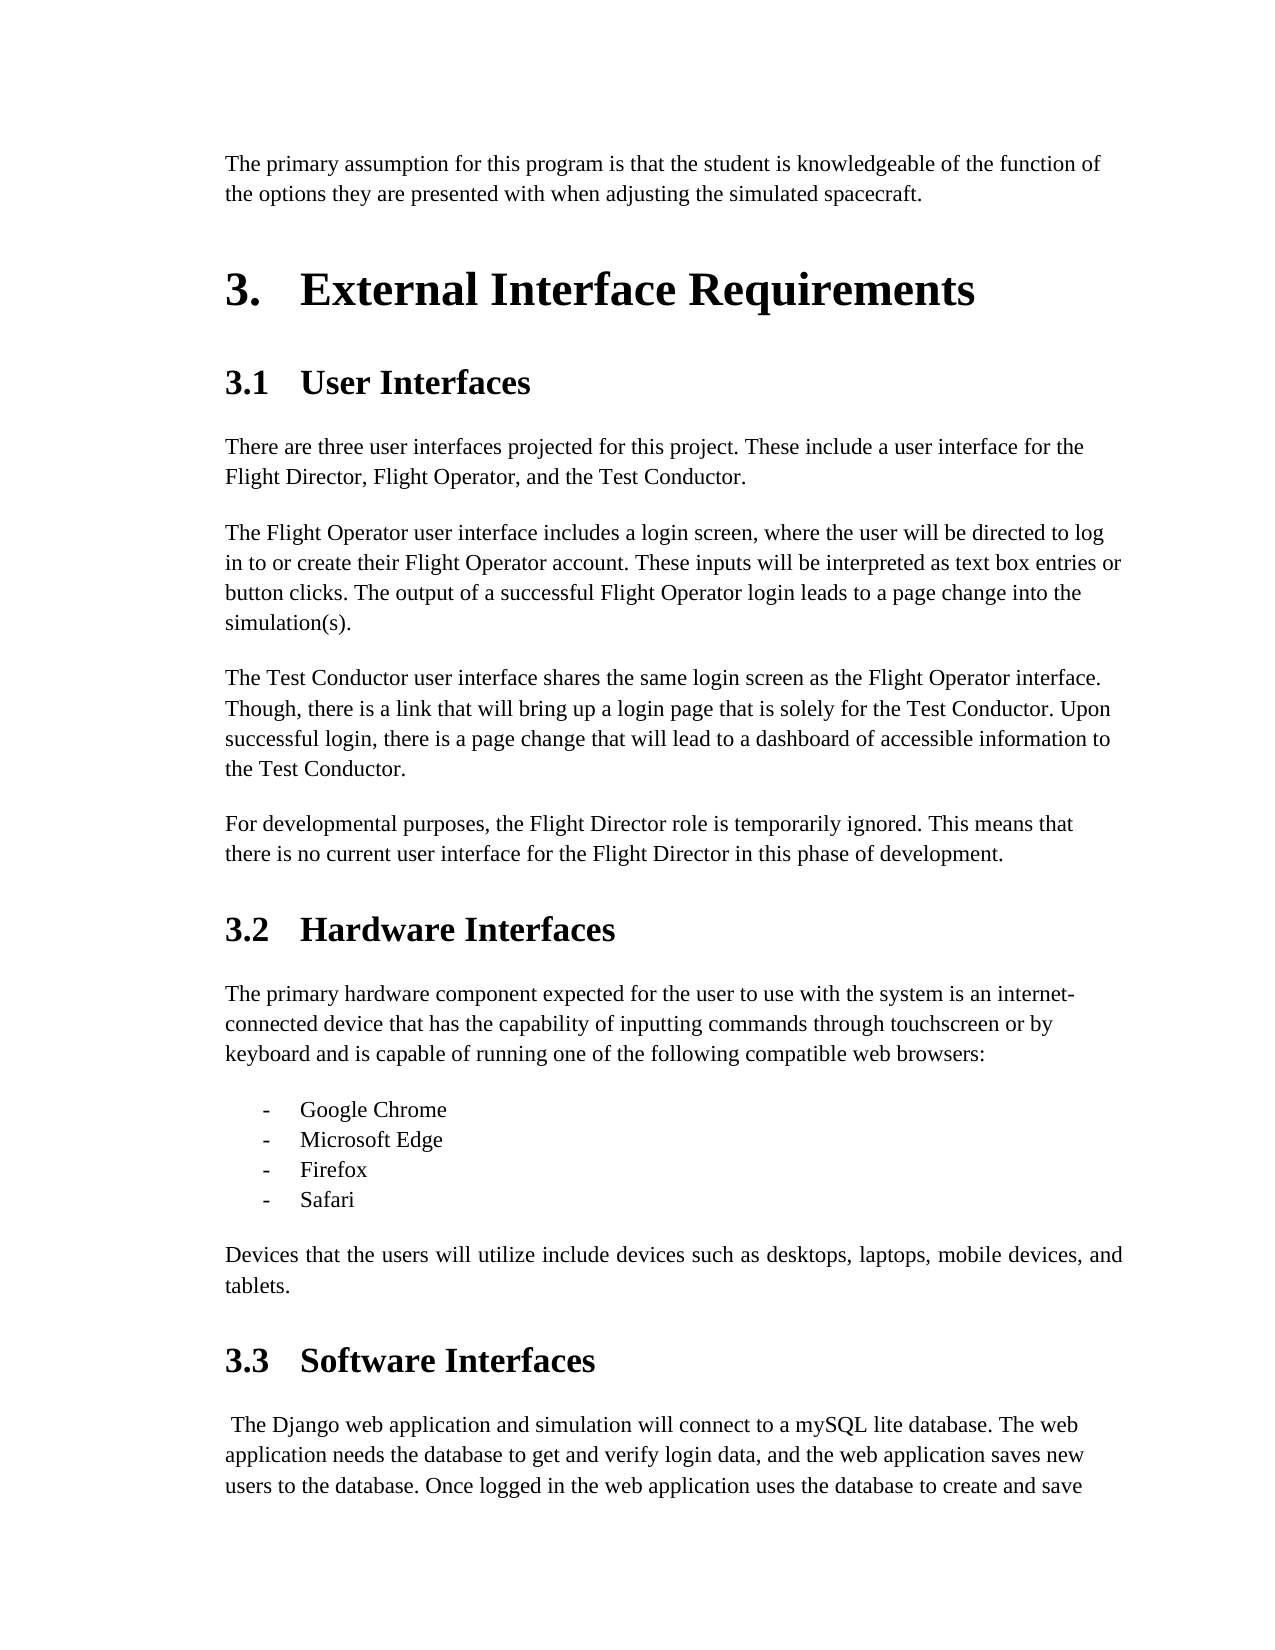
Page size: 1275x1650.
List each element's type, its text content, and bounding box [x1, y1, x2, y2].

list Google Chrome [262, 1096, 1125, 1122]
subtitle 3.3 Software Interfaces [225, 1339, 1125, 1380]
list Firefox [262, 1156, 1125, 1182]
list Microsoft Edge [262, 1126, 1125, 1152]
text The primary assumption for this program is that the student is knowledgeable of the function of the options they are presented with when adjusting the simulated spacecraft. [225, 150, 1125, 207]
text The Flight Operator user interface includes a login screen, where the user will be directed to log in to or create their Flight Operator account. These inputs will be interpreted as text box entries or button clicks. The output of a successful Flight Operator login leads to a page change into the simulation(s). [225, 518, 1125, 636]
text Devices that the users will utilize include devices such as desktops, laptops, mobile devices, and tablets. [225, 1241, 1125, 1298]
text The Test Conductor user interface shares the same login screen as the Flight Operator interface. Though, there is a link that will bring up a login page that is solely for the Test Conductor. Upon successful login, there is a page change that will lead to a dashboard of accessible information to the Test Conductor. [225, 664, 1125, 781]
list Safari [262, 1186, 1125, 1213]
subtitle 3.1 User Interfaces [225, 361, 1125, 402]
subtitle 3. External Interface Requirements [225, 260, 1125, 316]
text For developmental purposes, the Flight Director role is temporarily ignored. This means that there is no current user interface for the Flight Director in this phase of development. [225, 810, 1125, 867]
text There are three user interfaces projected for this project. These include a user interface for the Flight Director, Flight Operator, and the Test Conductor. [225, 433, 1125, 490]
text The primary hardware component expected for the user to use with the system is an internet-connected device that has the capability of inputting commands through touchscreen or by keyboard and is capable of running one of the following compatible web browsers: [225, 980, 1125, 1067]
subtitle 3.2 Hardware Interfaces [225, 908, 1125, 949]
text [225, 1411, 1125, 1498]
